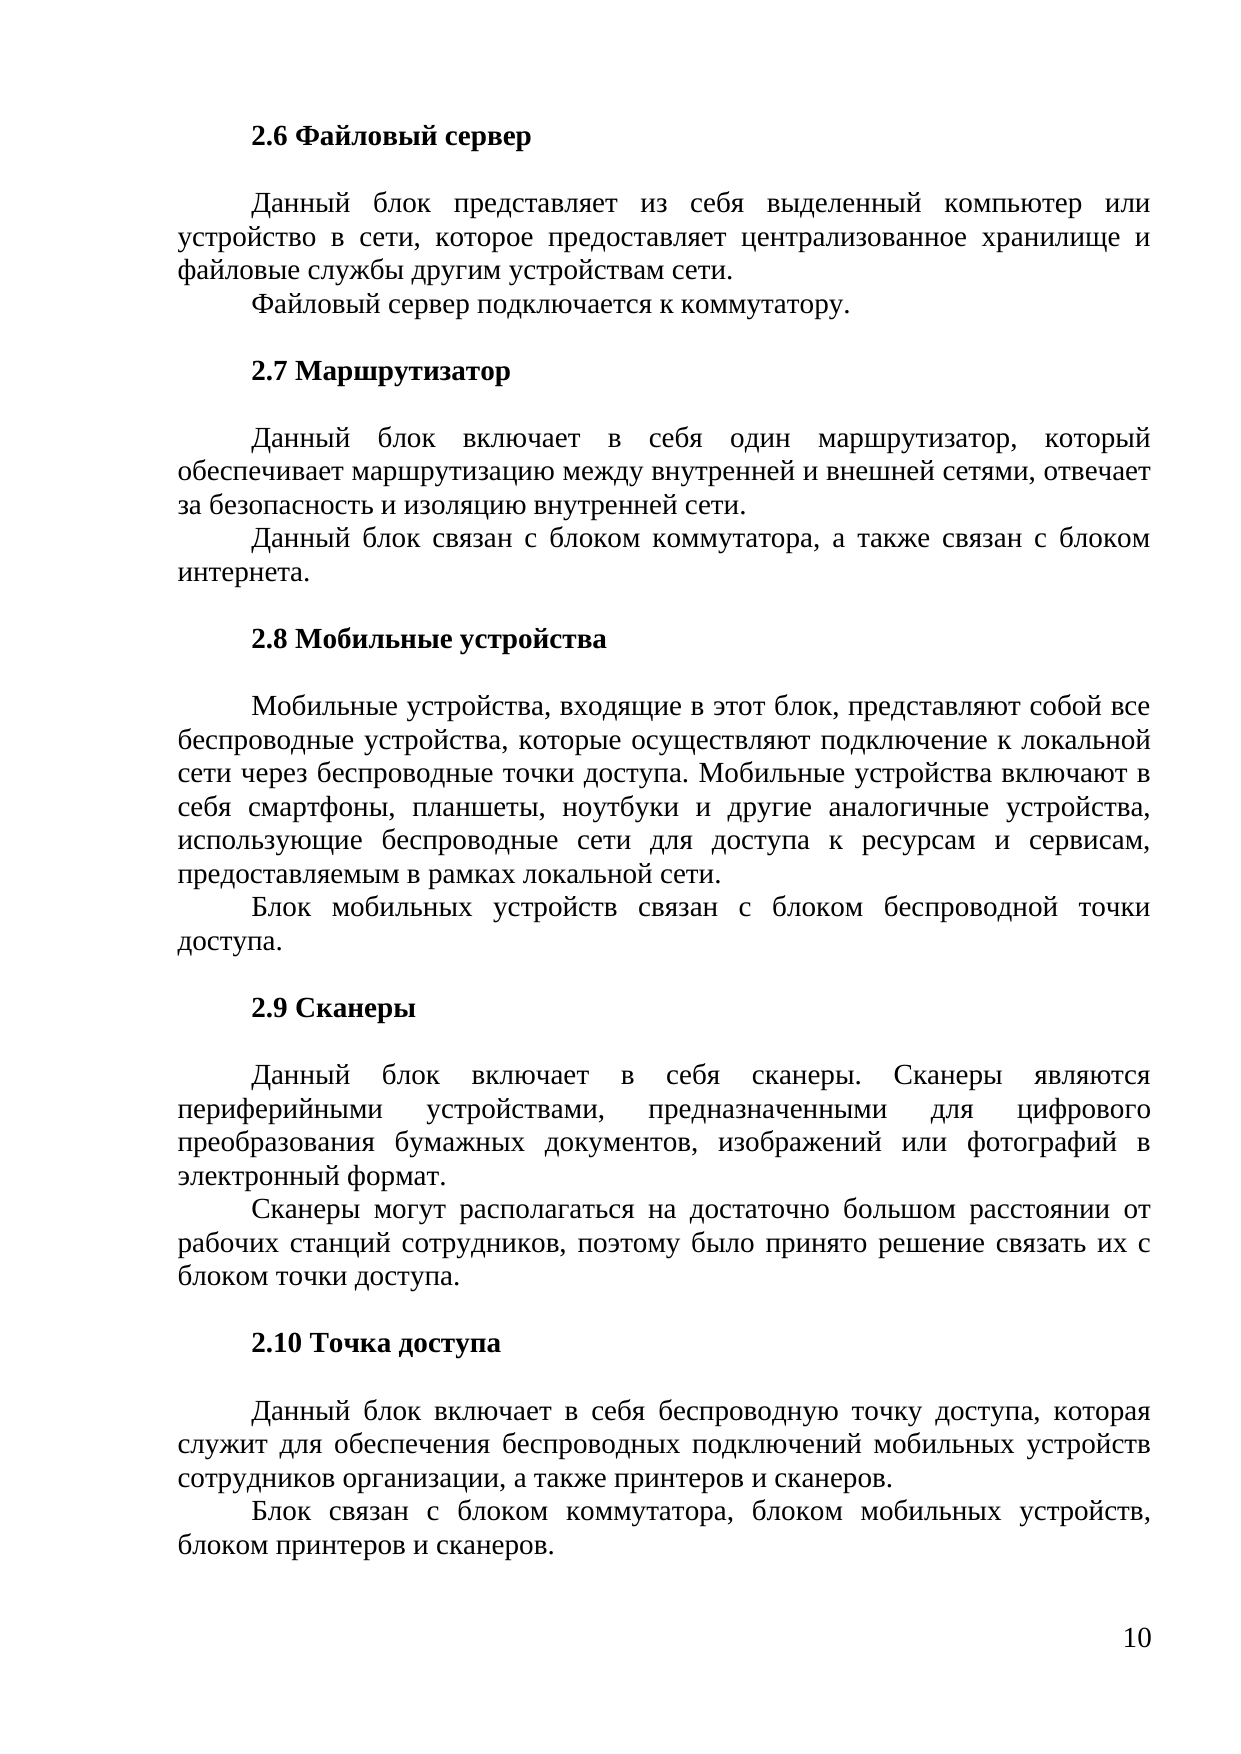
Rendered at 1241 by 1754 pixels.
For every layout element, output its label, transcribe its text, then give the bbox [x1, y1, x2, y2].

text Данный блок включает в себя один маршрутизатор, который обеспечивает маршрутизацию между внутренней и внешней сетями, отвечает за безопасность и изоляцию внутренней сети. [177, 420, 1152, 521]
subtitle 2.9 Сканеры [177, 990, 1152, 1024]
subtitle 2.10 Точка доступа [177, 1326, 1152, 1359]
subtitle 2.7 Маршрутизатор [177, 353, 1152, 386]
text Сканеры могут располагаться на достаточно большом расстоянии от рабочих станций сотрудников, поэтому было принято решение связать их с блоком точки доступа. [177, 1191, 1152, 1292]
subtitle 2.8 Мобильные устройства [177, 621, 1152, 655]
text Мобильные устройства, входящие в этот блок, представляют собой все беспроводные устройства, которые осуществляют подключение к локальной сети через беспроводные точки доступа. Мобильные устройства включают в себя смартфоны, планшеты, ноутбуки и другие аналогичные устройства, использующие беспроводные сети для доступа к ресурсам и сервисам, предоставляемым в рамках локальной сети. [177, 688, 1152, 889]
text Файловый сервер подключается к коммутатору. [177, 286, 1152, 319]
text Блок связан с блоком коммутатора, блоком мобильных устройств, блоком принтеров и сканеров. [177, 1493, 1152, 1560]
text Блок мобильных устройств связан с блоком беспроводной точки доступа. [177, 889, 1152, 957]
text Данный блок включает в себя беспроводную точку доступа, которая служит для обеспечения беспроводных подключений мобильных устройств сотрудников организации, а также принтеров и сканеров. [177, 1393, 1152, 1493]
text Данный блок включает в себя сканеры. Сканеры являются периферийными устройствами, предназначенными для цифрового преобразования бумажных документов, изображений или фотографий в электронный формат. [177, 1057, 1152, 1191]
text Данный блок связан с блоком коммутатора, а также связан с блоком интернета. [177, 521, 1152, 588]
subtitle 2.6 Файловый сервер [177, 118, 1152, 152]
